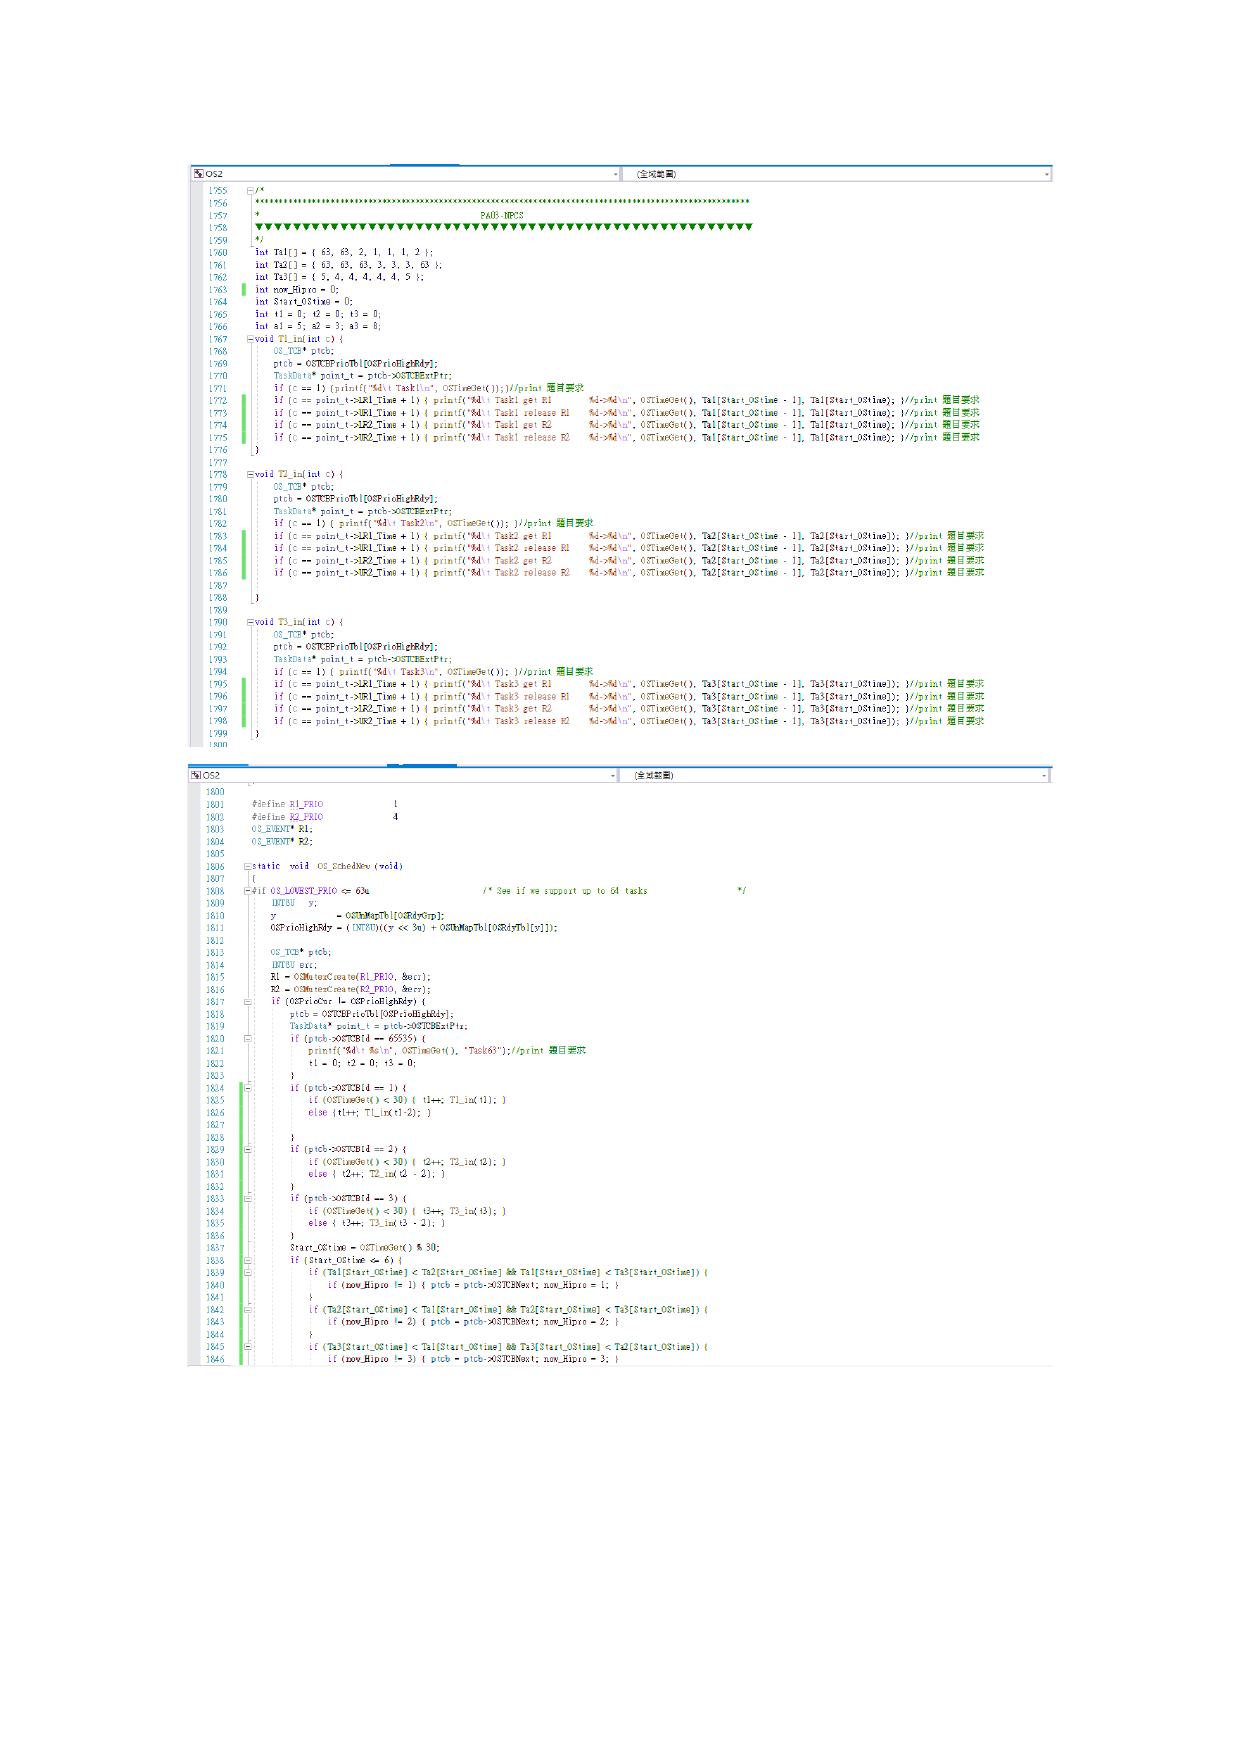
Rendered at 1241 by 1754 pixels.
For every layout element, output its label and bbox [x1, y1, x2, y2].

picture [187, 164, 1053, 747]
picture [187, 764, 1053, 1367]
